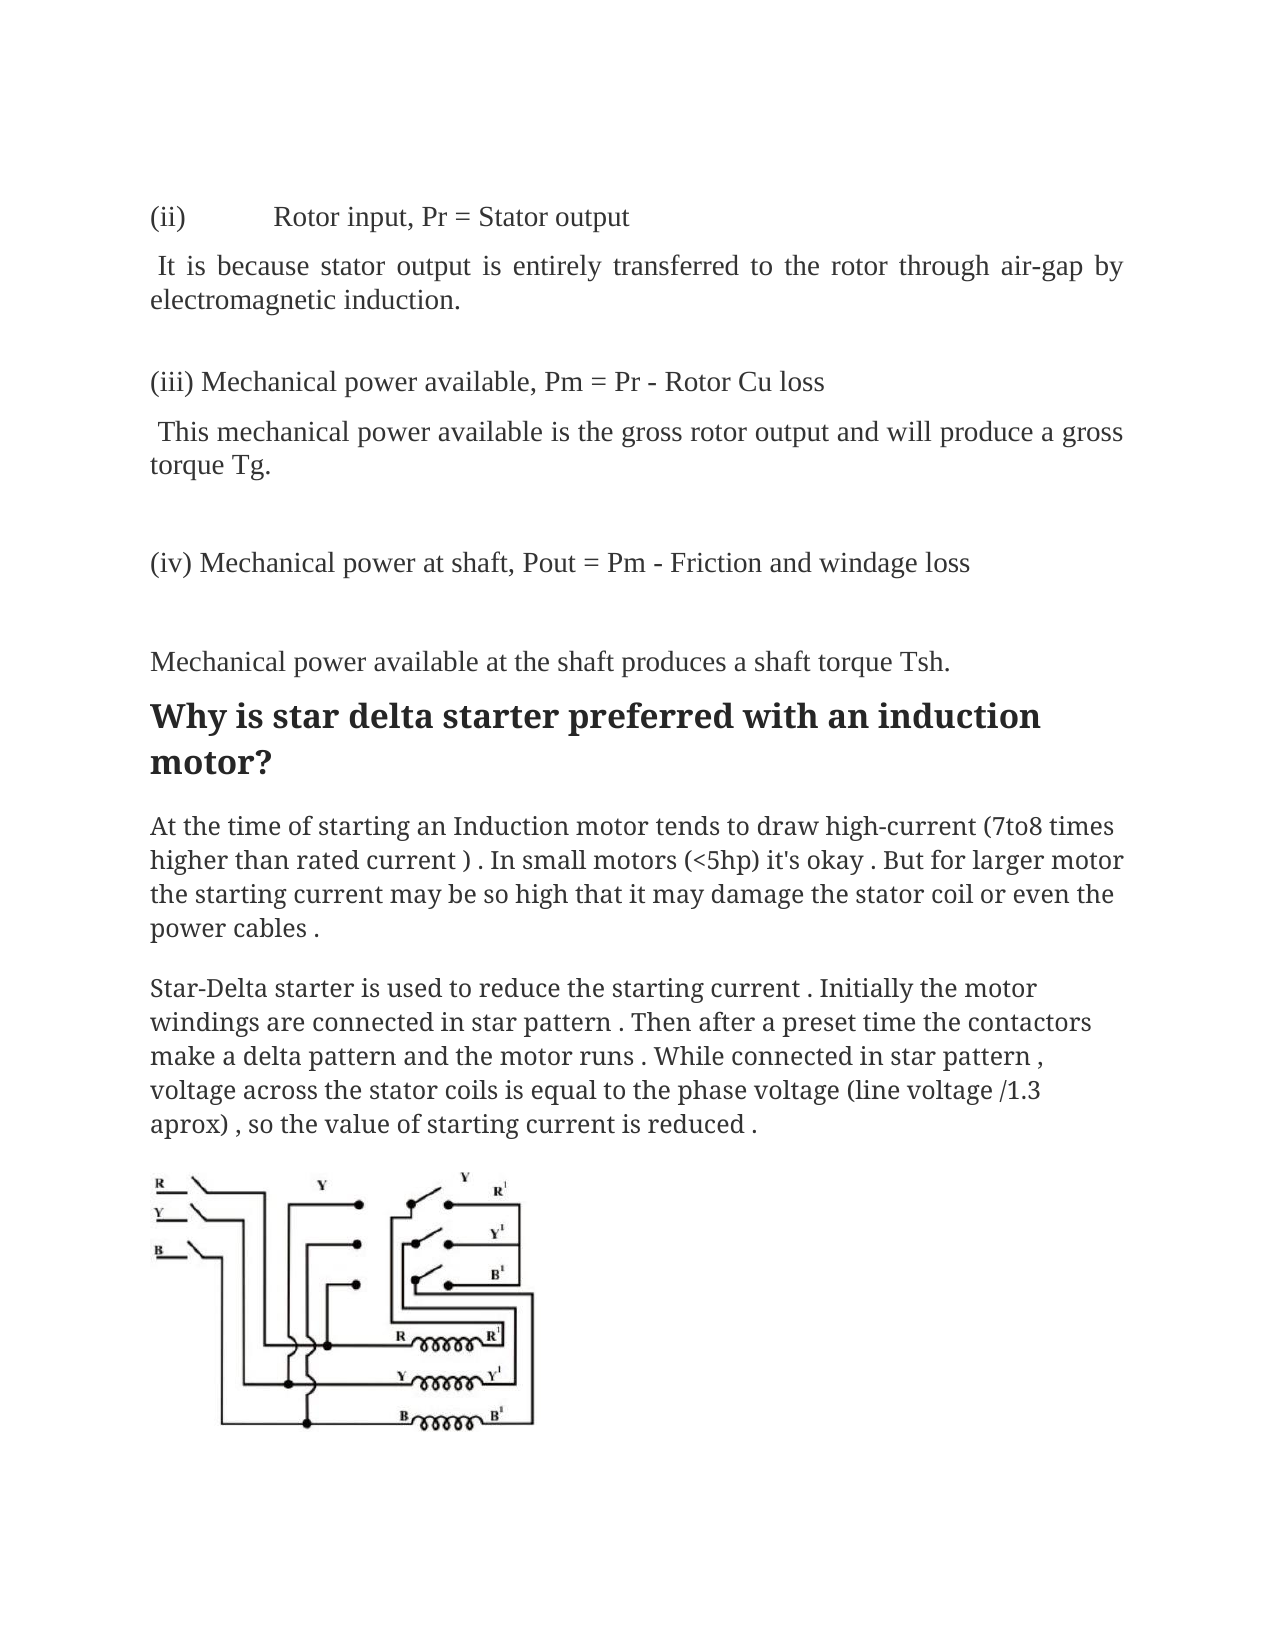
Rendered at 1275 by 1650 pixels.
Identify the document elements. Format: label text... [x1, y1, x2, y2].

text Star-Delta starter is used to reduce the starting current . Initially the motor windings are connected in star pattern . Then after a preset time the contactors make a delta pattern and the motor runs . While connected in star pattern , voltage across the stator coils is equal to the phase voltage (line voltage /1.3 aprox) , so the value of starting current is reduced . [150, 970, 1125, 1141]
text Mechanical power available at the shaft produces a shaft torque Tsh. [150, 644, 1125, 677]
text At the time of starting an Induction motor tends to draw high-current (7to8 times higher than rated current ) . In small motors (<5hp) it's okay . But for larger motor the starting current may be so high that it may damage the stator coil or even the power cables . [150, 809, 1125, 945]
picture [150, 1165, 542, 1432]
text It is because stator output is entirely transferred to the rotor through air-gap by electromagnetic induction. [150, 248, 1125, 315]
text (iii) Mechanical power available, Pm = Pr - Rotor Cu loss [150, 331, 1125, 398]
text Why is star delta starter preferred with an induction motor? [150, 693, 1125, 784]
text (iv) Mechanical power at shaft, Pout = Pm - Friction and windage loss [150, 546, 1125, 579]
text (ii) Rotor input, Pr = Stator output [150, 199, 1125, 233]
text This mechanical power available is the gross rotor output and will produce a gross torque Tg. [150, 414, 1125, 481]
